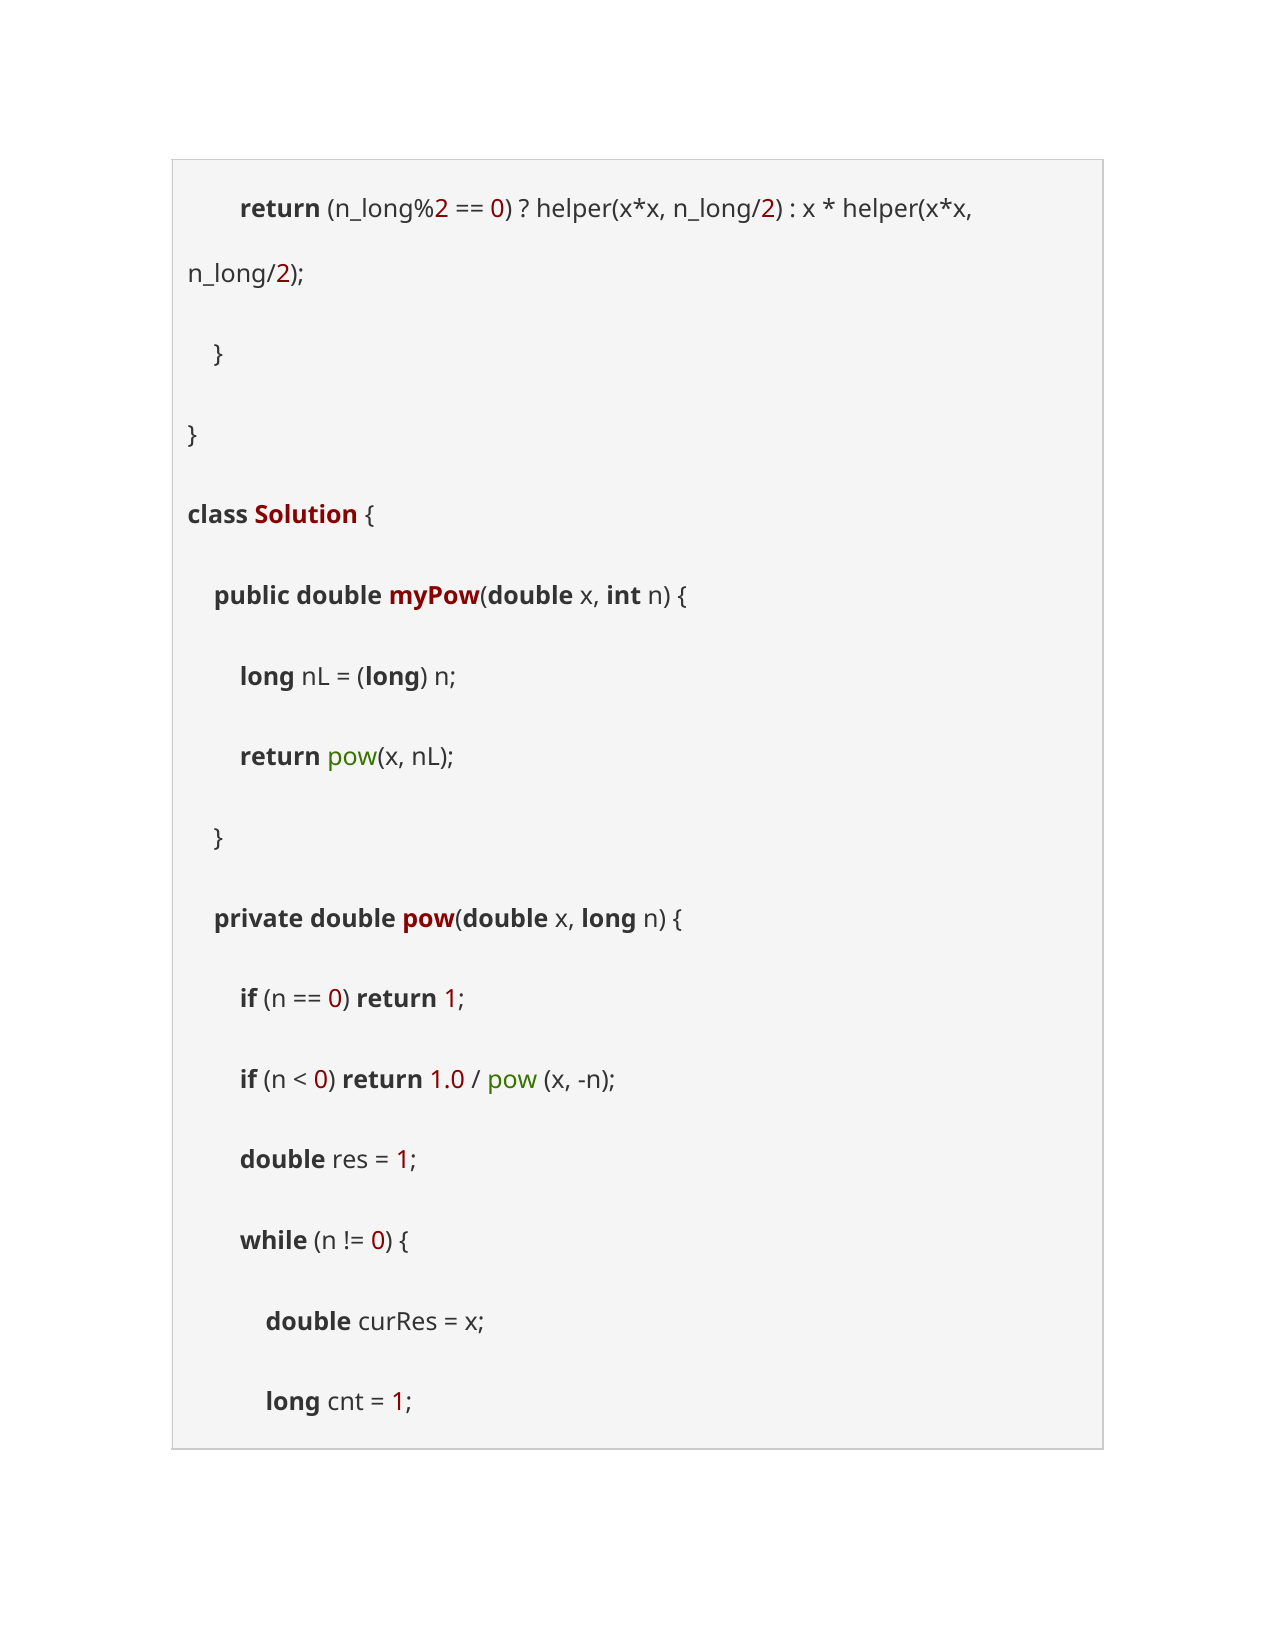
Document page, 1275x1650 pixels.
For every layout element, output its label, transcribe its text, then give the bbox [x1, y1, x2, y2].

text } [173, 304, 1102, 385]
text class Solution { [173, 466, 1102, 546]
text while (n != 0) { [173, 1191, 1102, 1272]
text if (n == 0) return 1; [173, 949, 1102, 1030]
text double curRes = x; [173, 1272, 1102, 1352]
text } [173, 385, 1102, 466]
text long nL = (long) n; [173, 627, 1102, 707]
text private double pow(double x, long n) { [173, 869, 1102, 949]
text if (n < 0) return 1.0 / pow (x, -n); [173, 1030, 1102, 1111]
text public double myPow(double x, int n) { [173, 546, 1102, 627]
text long cnt = 1; [173, 1352, 1102, 1448]
text double res = 1; [173, 1111, 1102, 1191]
text return pow(x, nL); [173, 707, 1102, 788]
text } [173, 788, 1102, 869]
text return (n_long%2 == 0) ? helper(x*x, n_long/2) : x * helper(x*x, n_long/2); [173, 160, 1102, 304]
